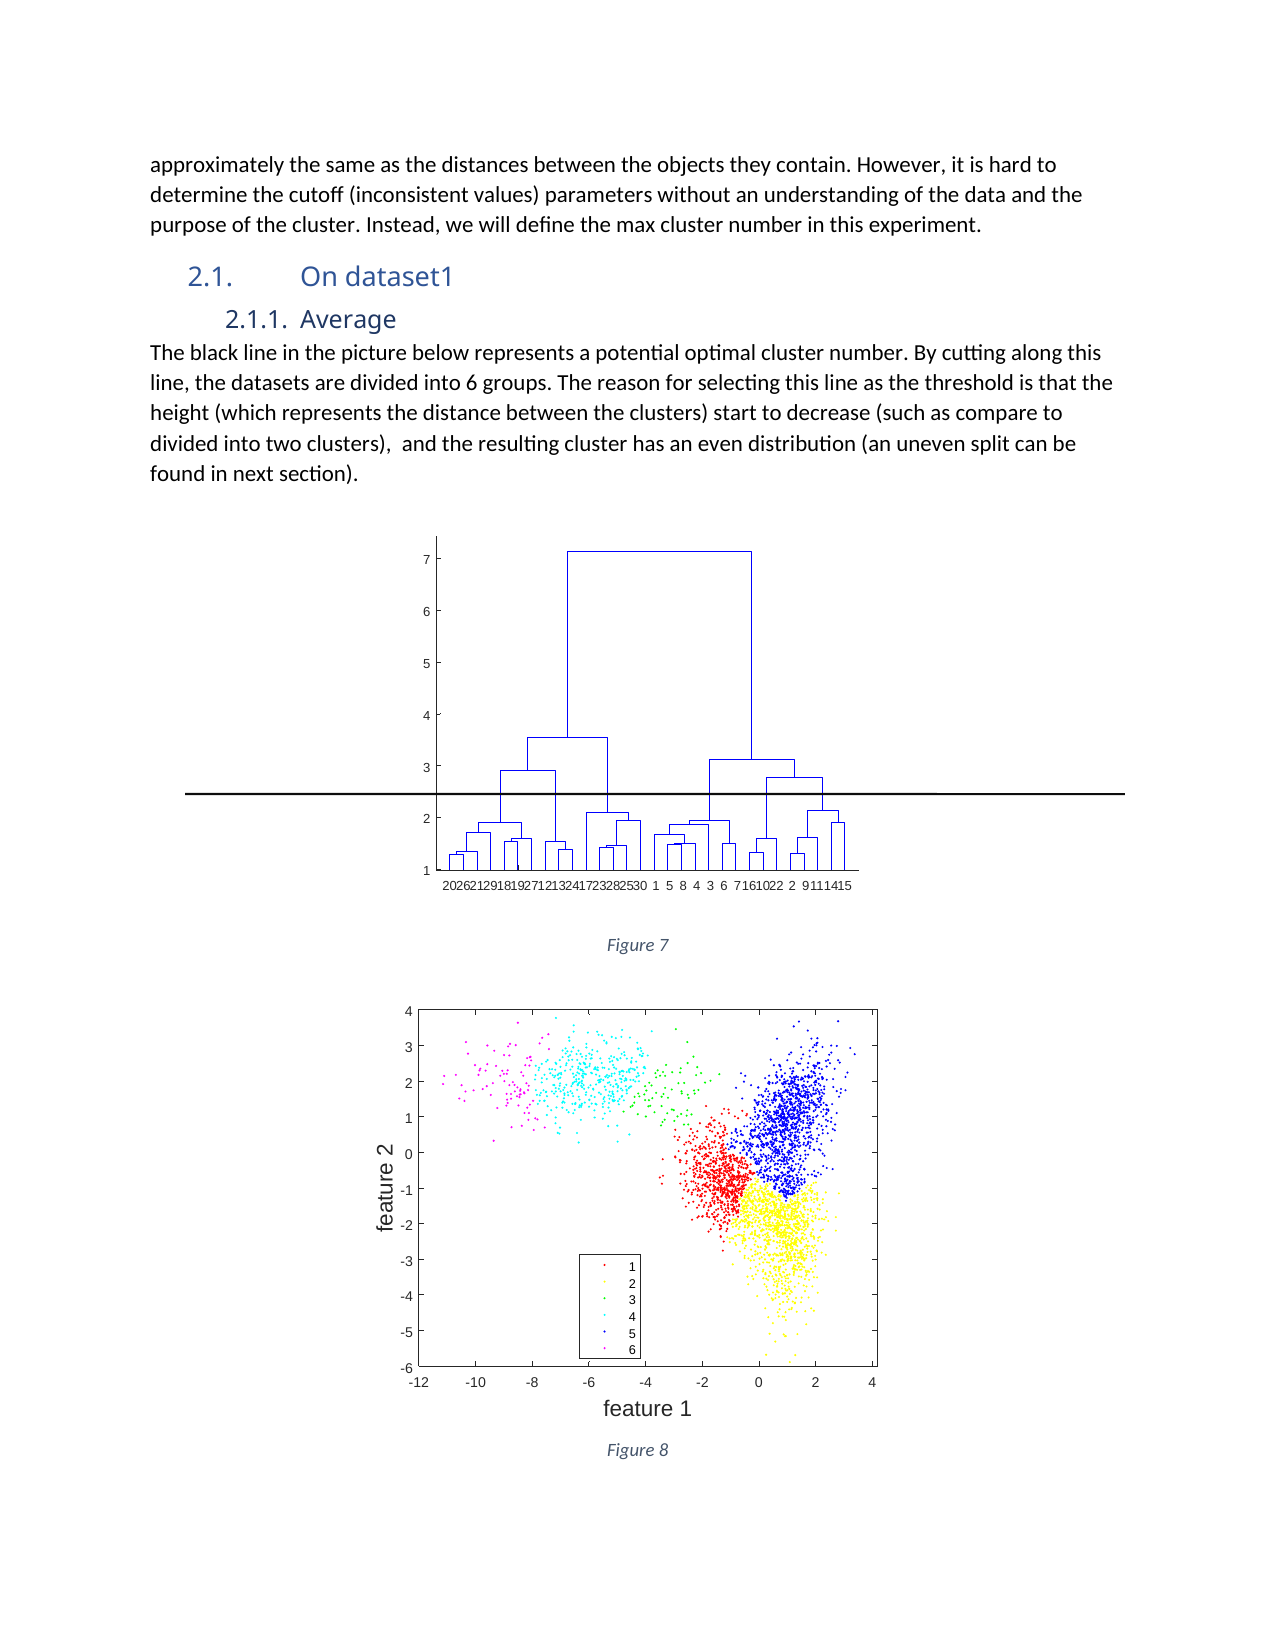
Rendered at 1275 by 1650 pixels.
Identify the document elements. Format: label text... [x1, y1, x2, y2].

text Figure 7 [150, 933, 1125, 956]
text Figure 8 [150, 1438, 1125, 1461]
subtitle On dataset1 [187, 257, 1125, 294]
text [150, 150, 1125, 238]
text The black line in the picture below represents a potential optimal cluster number. By cutting along this line, the datasets are divided into 6 groups. The reason for selecting this line as the threshold is that the height (which represents the distance between the clusters) start to decrease (such as compare to divided into two clusters), and the resulting cluster has an even distribution (an uneven split can be found in next section). [150, 338, 1125, 487]
subtitle Average [225, 301, 1125, 335]
